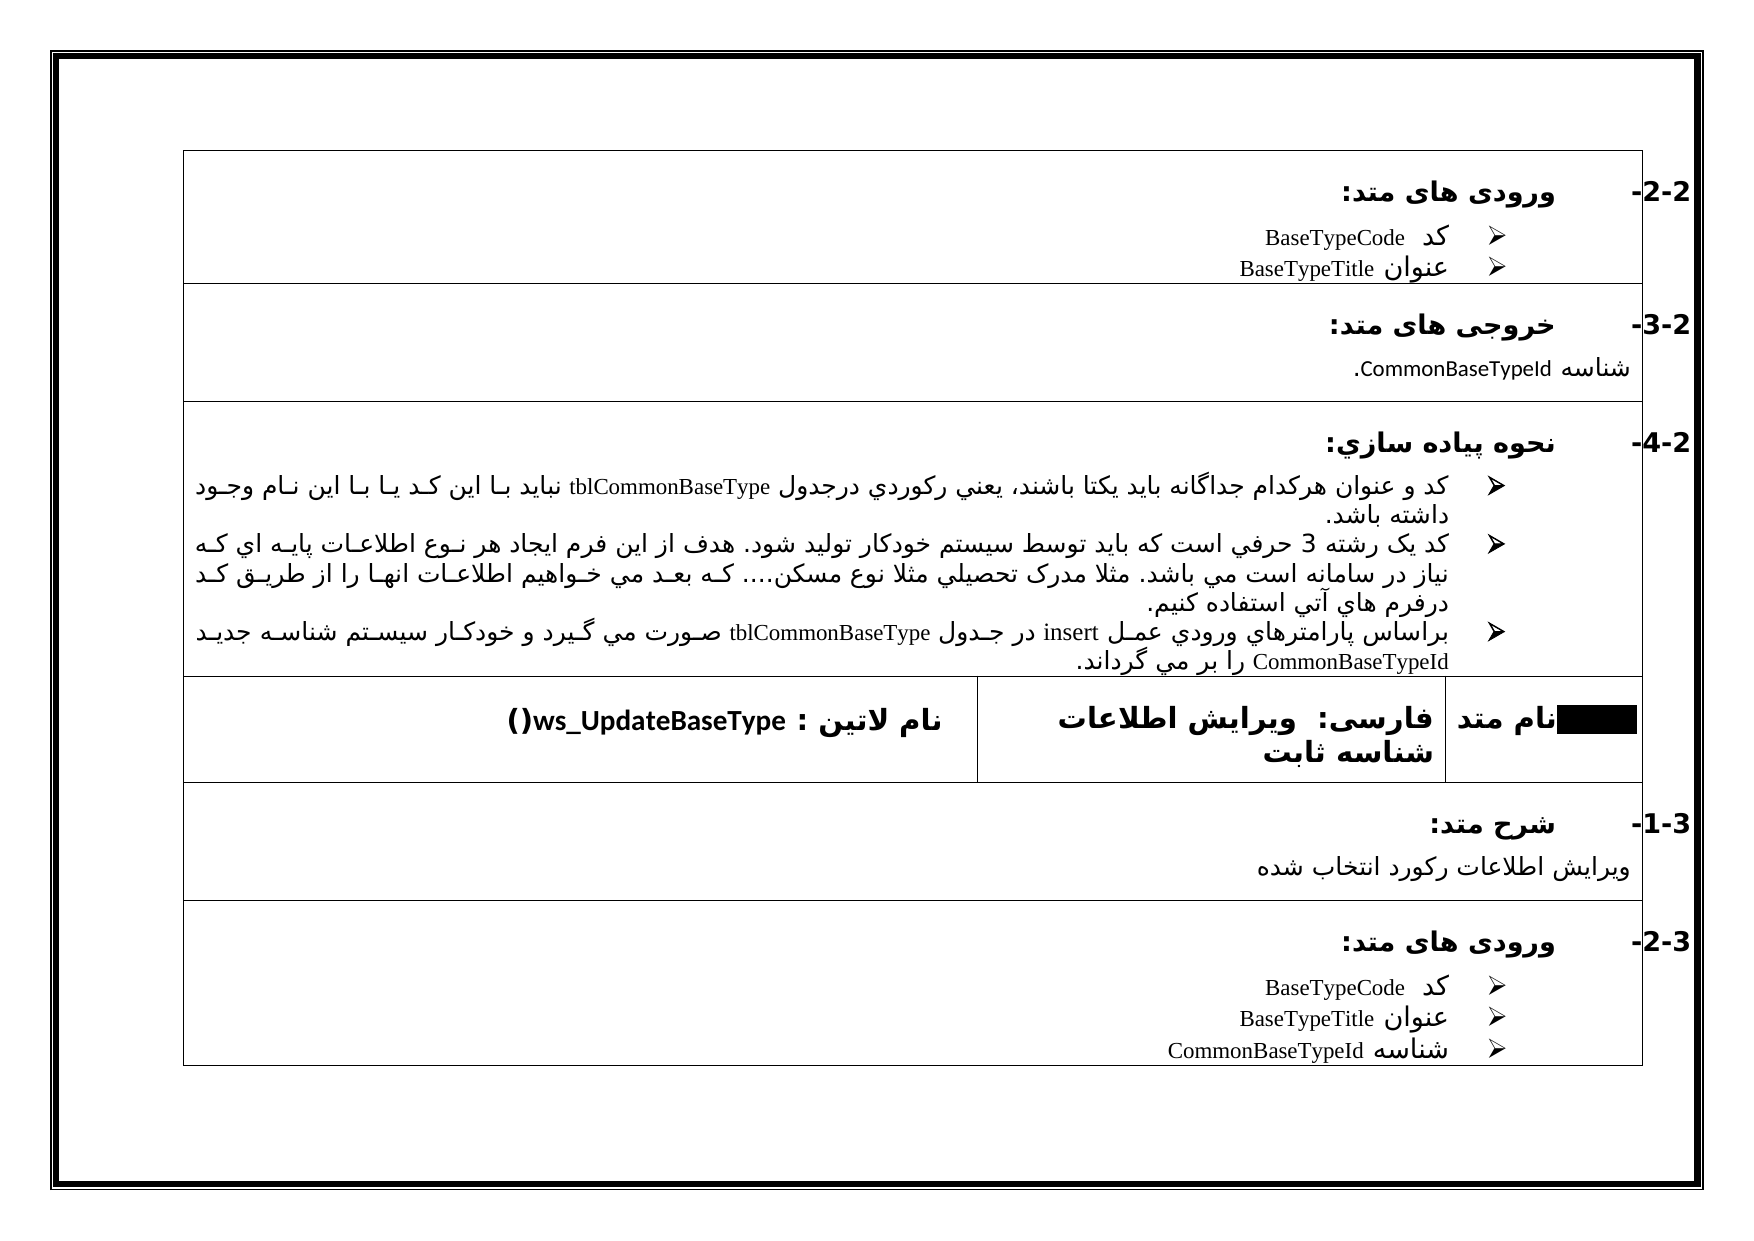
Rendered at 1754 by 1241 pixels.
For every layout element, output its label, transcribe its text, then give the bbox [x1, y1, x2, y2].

table_cell فارسی: ويرايش اطلاعات شناسه ثابت [978, 677, 1445, 782]
table_cell نام لاتین : ws_UpdateBaseType() [184, 677, 977, 782]
table_cell شرح متد: ويرايش اطلاعات رکورد انتخاب شده [184, 783, 1642, 900]
table_cell نحوه پياده سازي: کد و عنوان هرکدام جداگانه بايد يکتا باشند، يعني رکوردي درجدول tblCommonBaseType نبايد با اين کد يا با اين نام وجود داشته باشد. کد يک رشته 3 حرفي است که بايد توسط سيستم خودکار توليد شود. هدف از اين فرم ايجاد هر نوع اطلاعات پايه اي که نياز در سامانه است مي باشد. مثلا مدرک تحصيلي مثلا نوع مسکن.... که بعد مي خواهيم اطلاعات انها را از طريق کد درفرم هاي آتي استفاده کنيم. براساس پارامترهاي ورودي عمل insert در جدول tblCommonBaseType صورت مي گيرد و خودکار سيستم شناسه جديد CommonBaseTypeId را بر مي گرداند. [184, 402, 1642, 676]
table_cell نام متد [1446, 677, 1642, 782]
table_cell خروجی های متد: شناسه CommonBaseTypeId. [184, 284, 1642, 401]
table_cell ورودی های متد: کد BaseTypeCode عنوان BaseTypeTitle [184, 151, 1642, 283]
table_cell ورودی های متد: کد BaseTypeCode عنوان BaseTypeTitle شناسه CommonBaseTypeId [184, 901, 1642, 1065]
